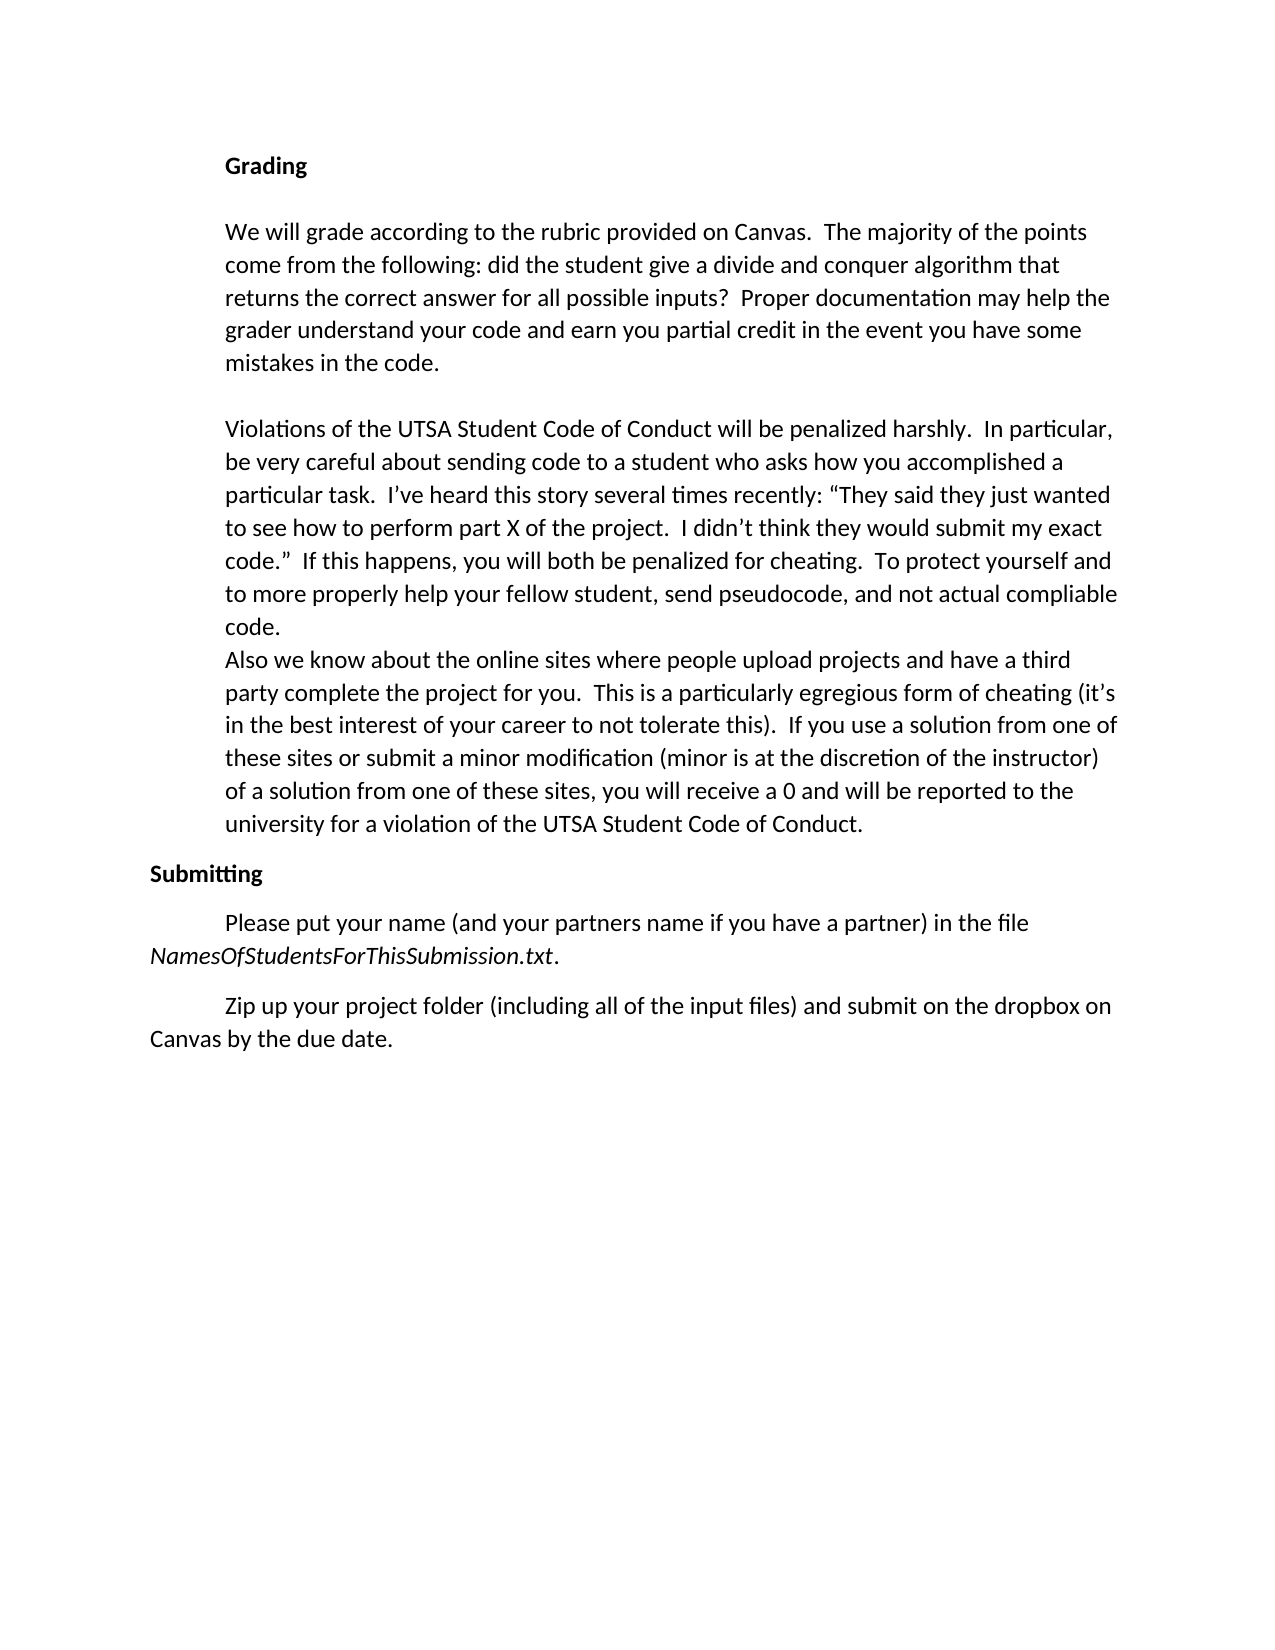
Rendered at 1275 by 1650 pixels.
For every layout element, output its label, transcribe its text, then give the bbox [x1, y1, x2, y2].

list Violations of the UTSA Student Code of Conduct will be penalized harshly. In particular, be very careful about sending code to a student who asks how you accomplished a particular task. I’ve heard this story several times recently: “They said they just wanted to see how to perform part X of the project. I didn’t think they would submit my exact code.” If this happens, you will both be penalized for cheating. To protect yourself and to more properly help your fellow student, send pseudocode, and not actual compliable code. [225, 413, 1125, 641]
text Please put your name (and your partners name if you have a partner) in the file NamesOfStudentsForThisSubmission.txt. [150, 907, 1125, 971]
list We will grade according to the rubric provided on Canvas. The majority of the points come from the following: did the student give a divide and conquer algorithm that returns the correct answer for all possible inputs? Proper documentation may help the grader understand your code and earn you partial credit in the event you have some mistakes in the code. [225, 216, 1125, 378]
list Also we know about the online sites where people upload projects and have a third party complete the project for you. This is a particularly egregious form of cheating (it’s in the best interest of your career to not tolerate this). If you use a solution from one of these sites or submit a minor modification (minor is at the discretion of the instructor) of a solution from one of these sites, you will receive a 0 and will be reported to the university for a violation of the UTSA Student Code of Conduct. [225, 644, 1125, 839]
text Zip up your project folder (including all of the input files) and submit on the dropbox on Canvas by the due date. [150, 990, 1125, 1053]
list Grading [225, 150, 1125, 181]
text Submitting [150, 858, 1125, 888]
